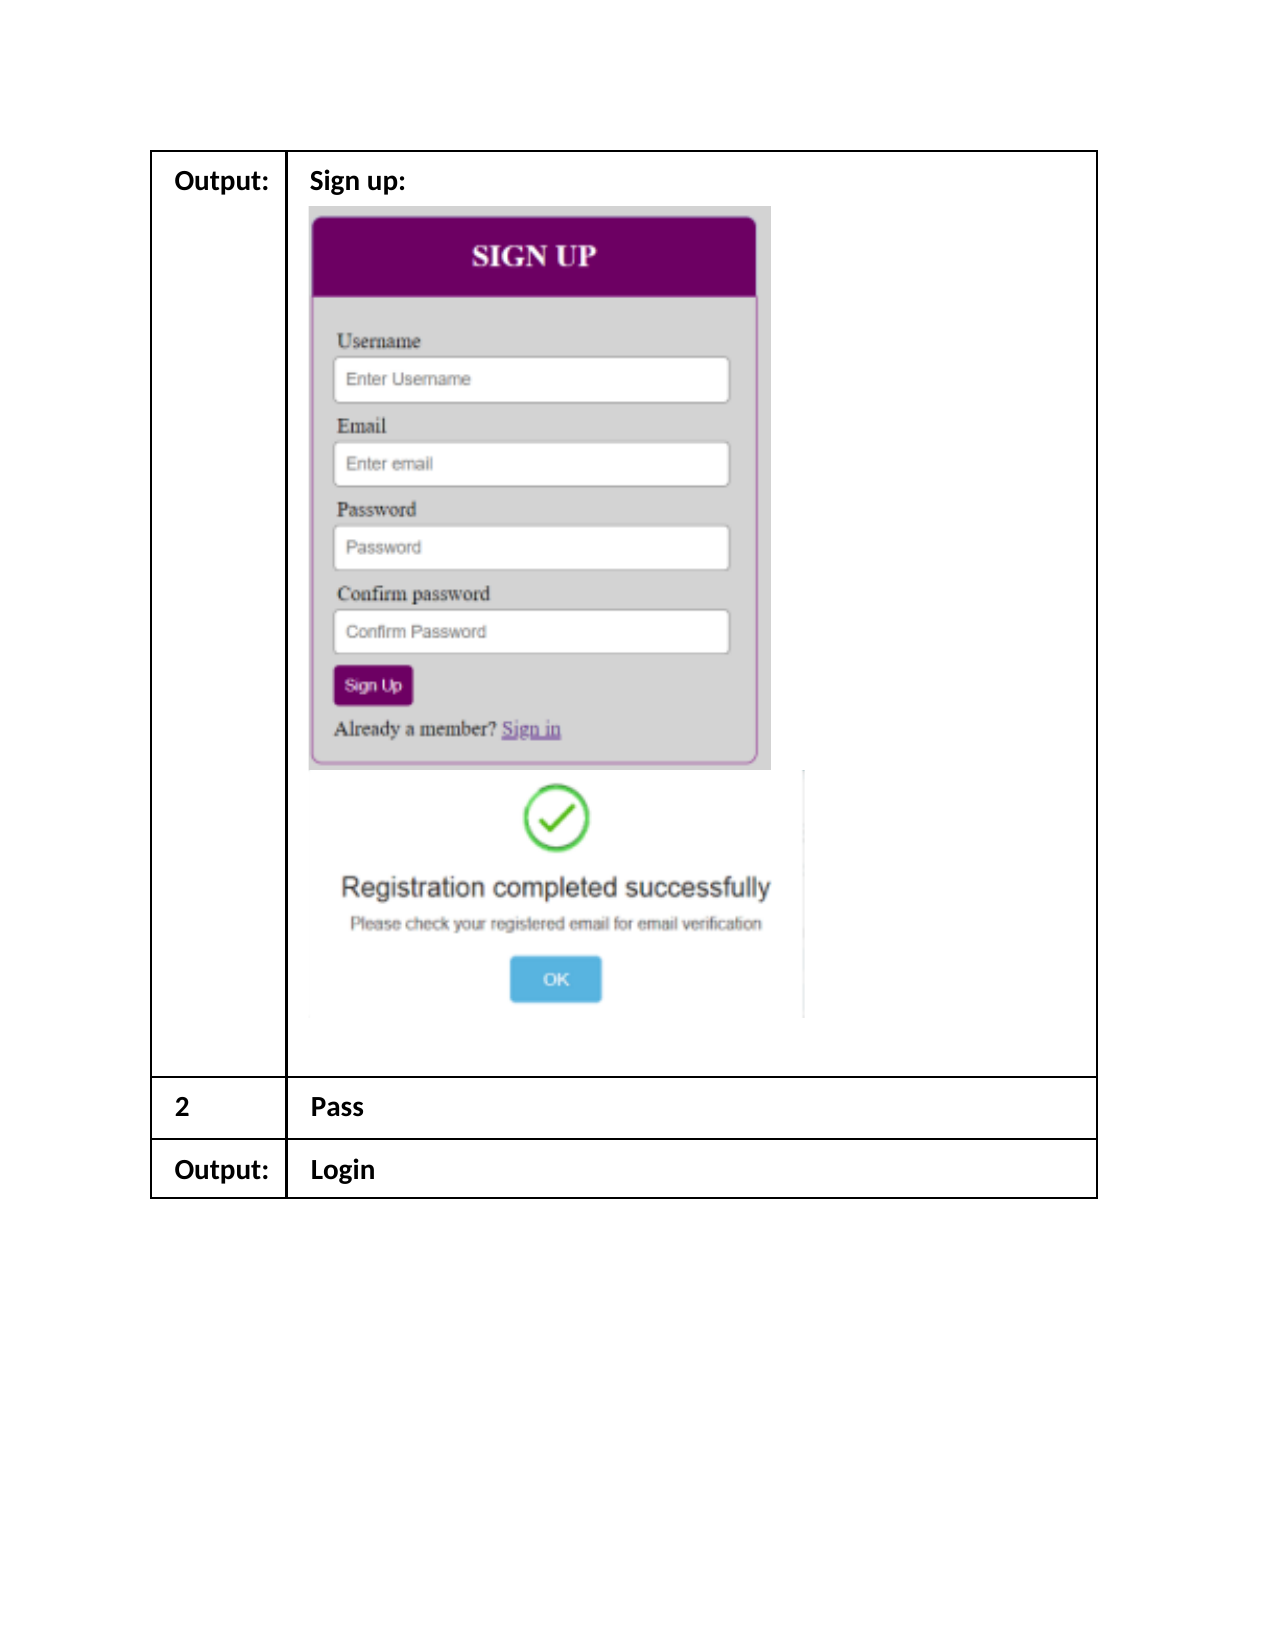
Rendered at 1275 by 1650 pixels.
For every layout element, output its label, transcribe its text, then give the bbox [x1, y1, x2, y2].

table_cell Pass [288, 1078, 1096, 1138]
picture [308, 206, 805, 1018]
table_cell Login [288, 1140, 1096, 1197]
table_cell 2 [152, 1078, 285, 1138]
table_cell Sign up: [288, 152, 1096, 1076]
table_cell Output: [152, 152, 285, 1076]
table_cell Output: [152, 1140, 285, 1197]
